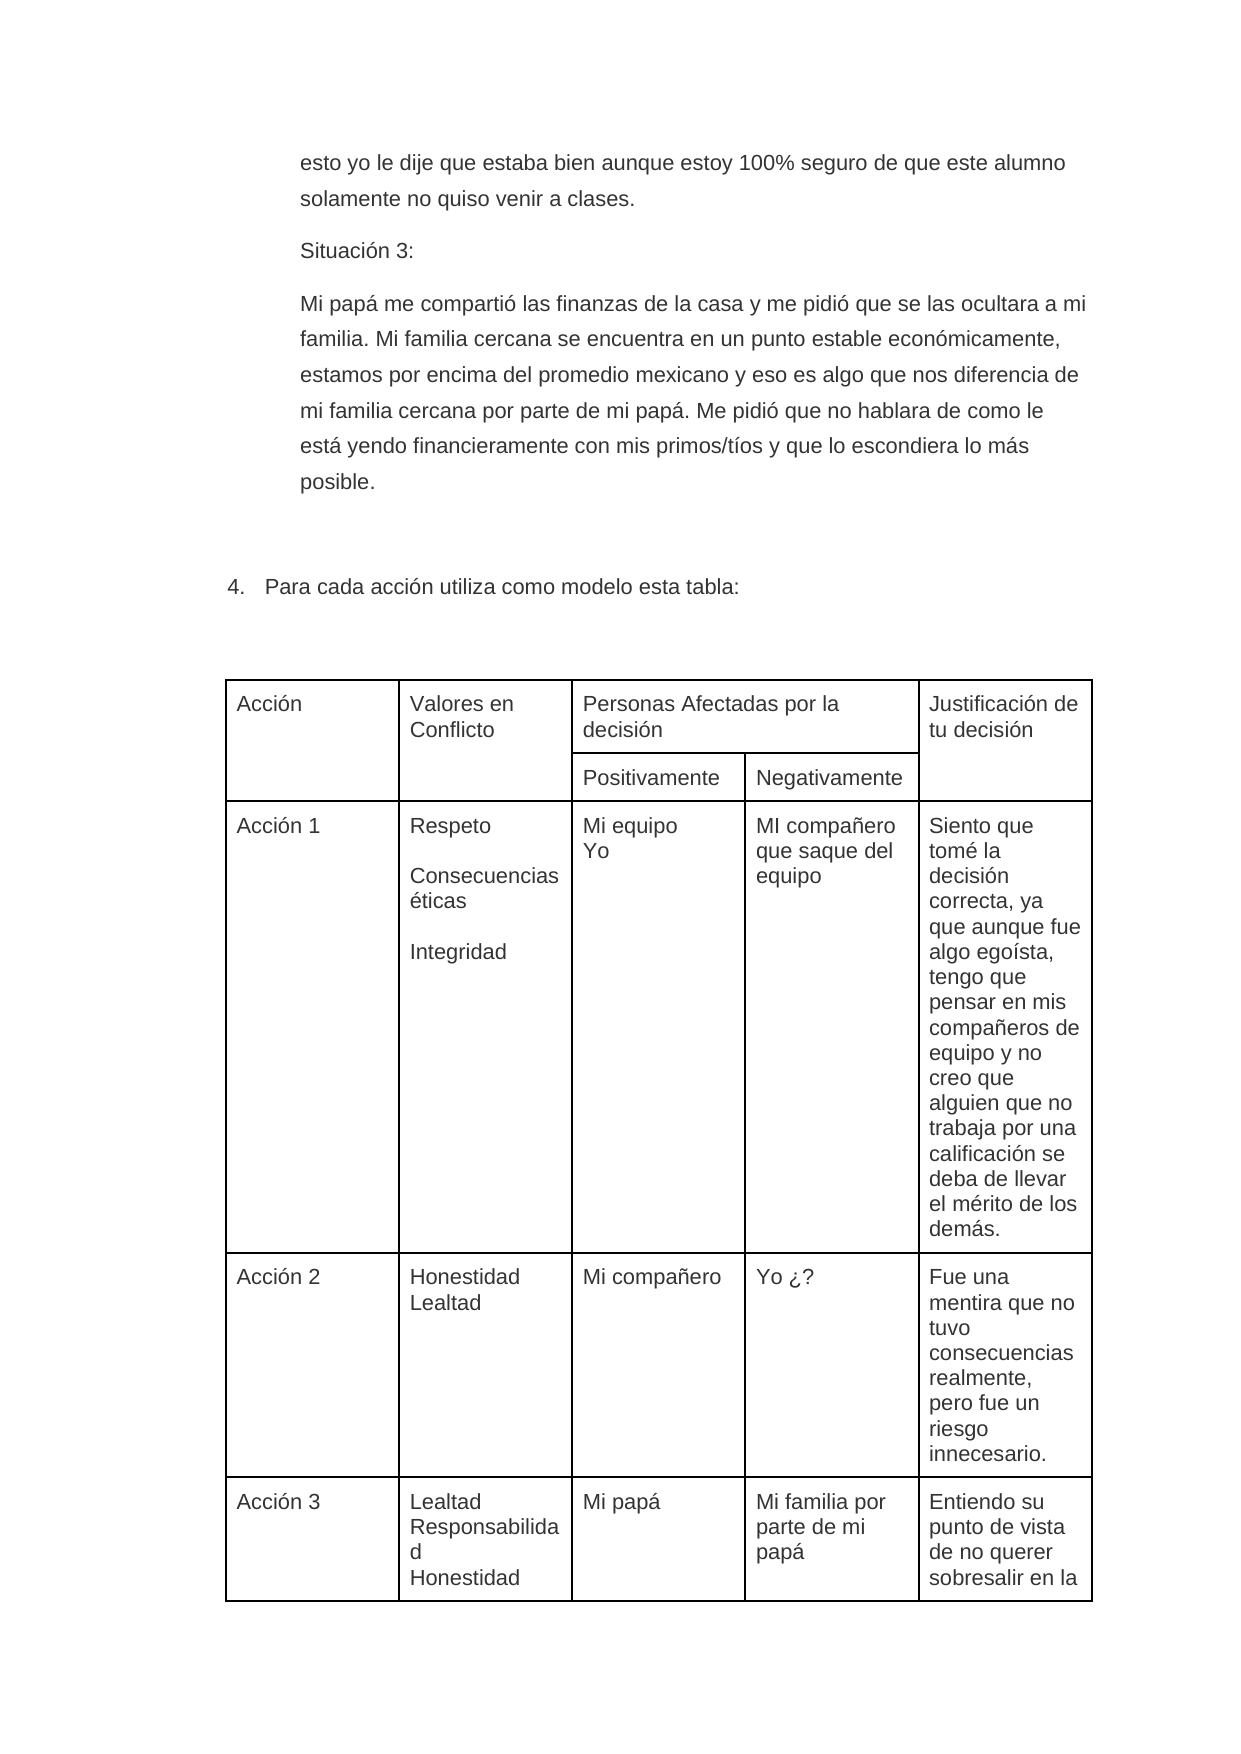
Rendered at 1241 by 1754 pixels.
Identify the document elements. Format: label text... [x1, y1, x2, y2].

text Situación 3: [300, 238, 1090, 263]
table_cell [400, 1478, 571, 1600]
text Mi papá me compartió las finanzas de la casa y me pidió que se las ocultara a mi familia. Mi familia cercana se encuentra en un punto estable económicamente, estamos por encima del promedio mexicano y eso es algo que nos diferencia de mi familia cercana por parte de mi papá. Me pidió que no hablara de como le está yendo financieramente con mis primos/tíos y que lo escondiera lo más posible. [300, 291, 1090, 494]
table_header Personas Afectadas por la decisión [573, 681, 918, 752]
table_cell Mi compañero [573, 1254, 744, 1476]
table_cell Fue una mentira que no tuvo consecuencias realmente, pero fue un riesgo innecesario. [920, 1254, 1091, 1476]
table_cell Yo ¿? [746, 1254, 918, 1476]
table_cell Acción 3 [227, 1478, 398, 1600]
table_cell Acción 2 [227, 1254, 398, 1476]
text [300, 150, 1090, 211]
table_cell Positivamente [573, 754, 744, 800]
table_header Acción [227, 681, 398, 800]
table_cell Honestidad Lealtad [400, 1254, 571, 1476]
table_header Justificación de tu decisión [920, 681, 1091, 800]
table_cell Respeto Consecuencias éticas Integridad [400, 802, 571, 1252]
table_cell Acción 1 [227, 802, 398, 1252]
table_header Valores en Conflicto [400, 681, 571, 800]
table_cell Mi papá [573, 1478, 744, 1600]
table_cell MI compañero que saque del equipo [746, 802, 918, 1252]
table_cell Mi equipo Yo [573, 802, 744, 1252]
list Para cada acción utiliza como modelo esta tabla: [227, 574, 1090, 599]
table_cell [920, 1478, 1091, 1600]
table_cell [746, 1478, 918, 1600]
table_cell Negativamente [746, 754, 918, 800]
table_cell Siento que tomé la decisión correcta, ya que aunque fue algo egoísta, tengo que pensar en mis compañeros de equipo y no creo que alguien que no trabaja por una calificación se deba de llevar el mérito de los demás. [920, 802, 1091, 1252]
